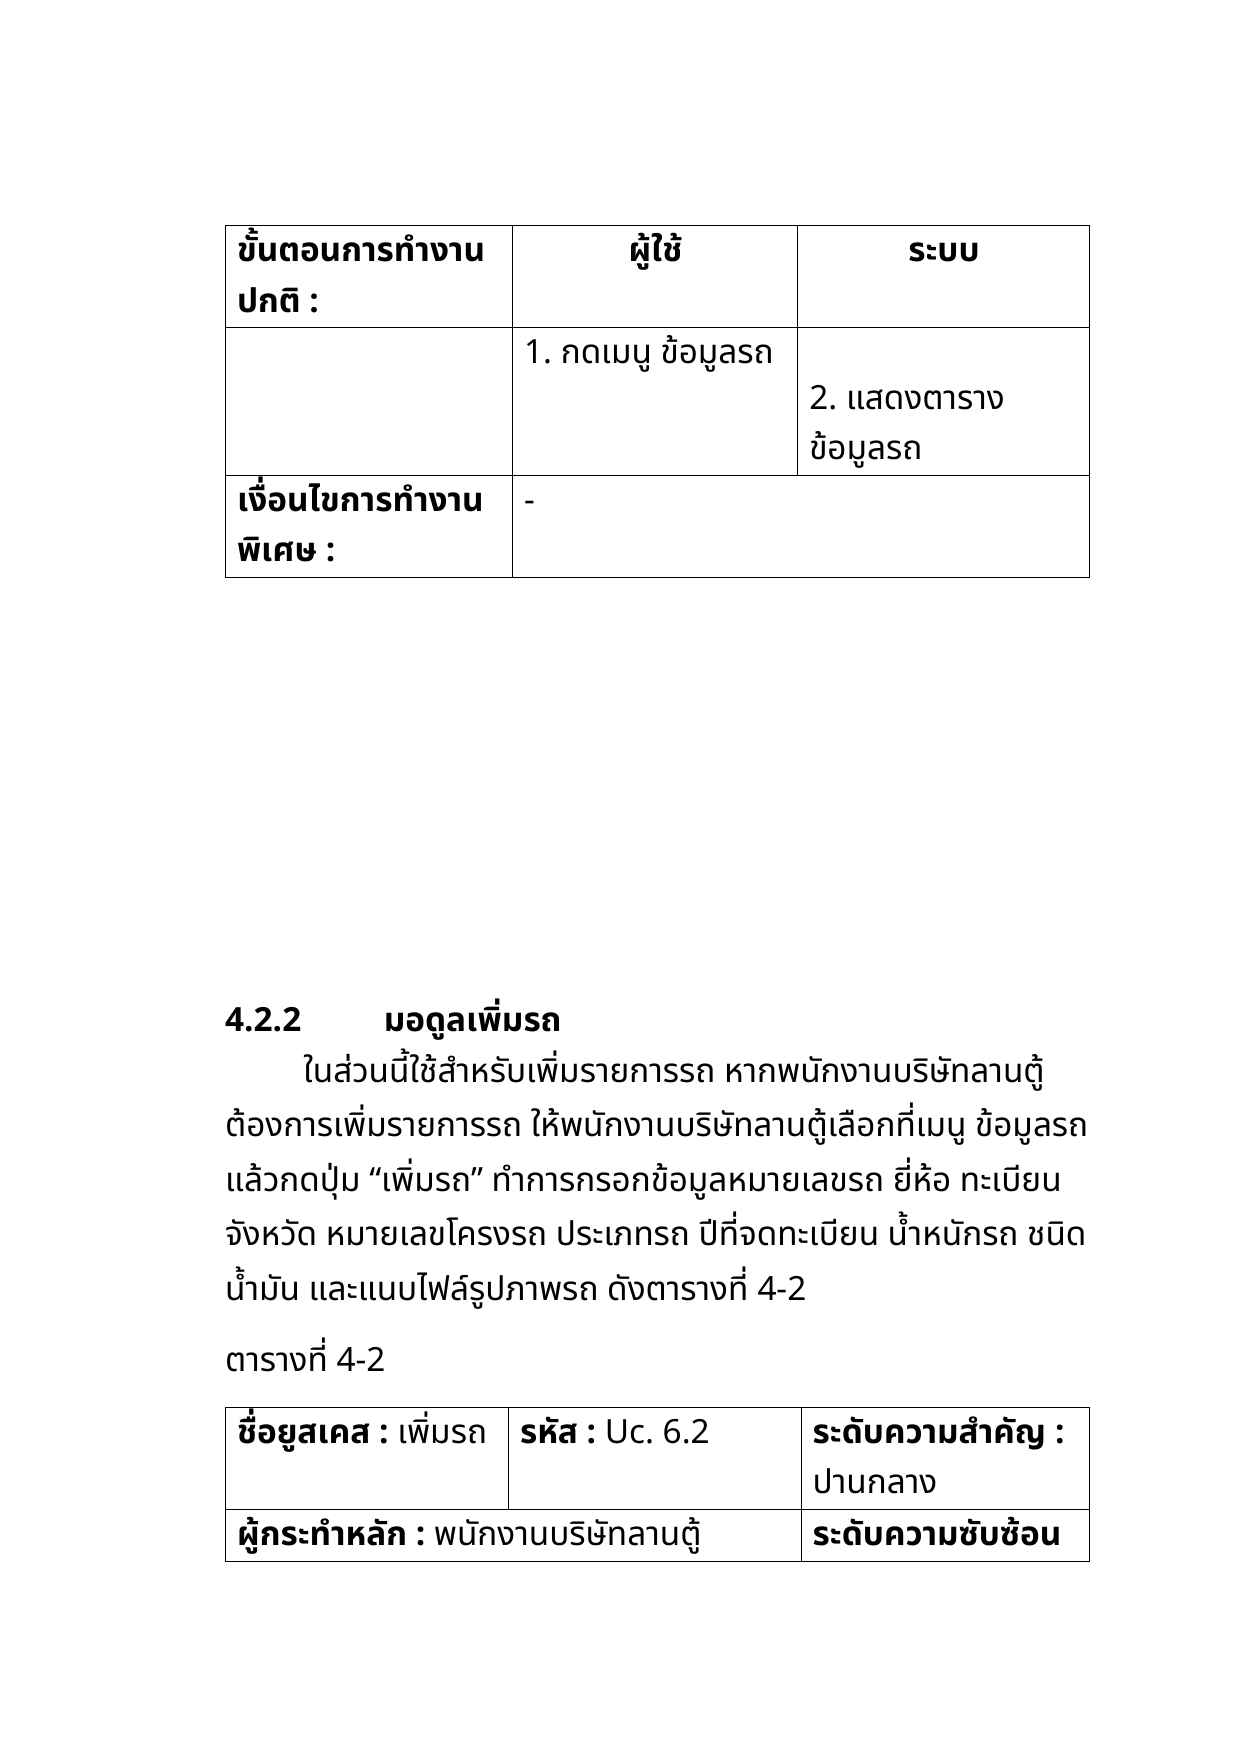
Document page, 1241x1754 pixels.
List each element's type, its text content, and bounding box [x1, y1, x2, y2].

text ตารางที่ 4-2 [225, 1336, 1090, 1386]
table_cell 2. แสดงตารางข้อมูลรถ [798, 328, 1089, 474]
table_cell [226, 1510, 801, 1561]
table_header ชื่อยูสเคส : เพิ่มรถ [226, 1408, 508, 1509]
table_cell เงื่อนไขการทำงานพิเศษ : [226, 476, 512, 577]
table_cell ผู้ใช้ [513, 226, 797, 327]
subtitle 4.2.2 มอดูลเพิ่มรถ [225, 996, 1090, 1047]
table_header รหัส : Uc. 6.2 [509, 1408, 801, 1509]
text ในส่วนนี้ใช้สำหรับเพิ่มรายการรถ หากพนักงานบริษัทลานตู้ต้องการเพิ่มรายการรถ ให้พนักงานบริษัทลานตู้เลือกที่เมนู ข้อมูลรถ แล้วกดปุ่ม “เพิ่มรถ” ทำการกรอกข้อมูลหมายเลขรถ ยี่ห้อ ทะเบียน จังหวัด หมายเลขโครงรถ ประเภทรถ ปีที่จดทะเบียน น้ำหนักรถ ชนิดน้ำมัน และแนบไฟล์รูปภาพรถ ดังตารางที่ 4-2 [225, 1047, 1090, 1315]
table_header ระดับความสำคัญ : ปานกลาง [802, 1408, 1089, 1509]
table_cell ขั้นตอนการทำงานปกติ : [226, 226, 512, 327]
table_cell - [513, 476, 1089, 577]
table_cell ระบบ [798, 226, 1089, 327]
table_cell 1. กดเมนู ข้อมูลรถ [513, 328, 797, 474]
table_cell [802, 1510, 1089, 1561]
table_cell [226, 328, 512, 474]
